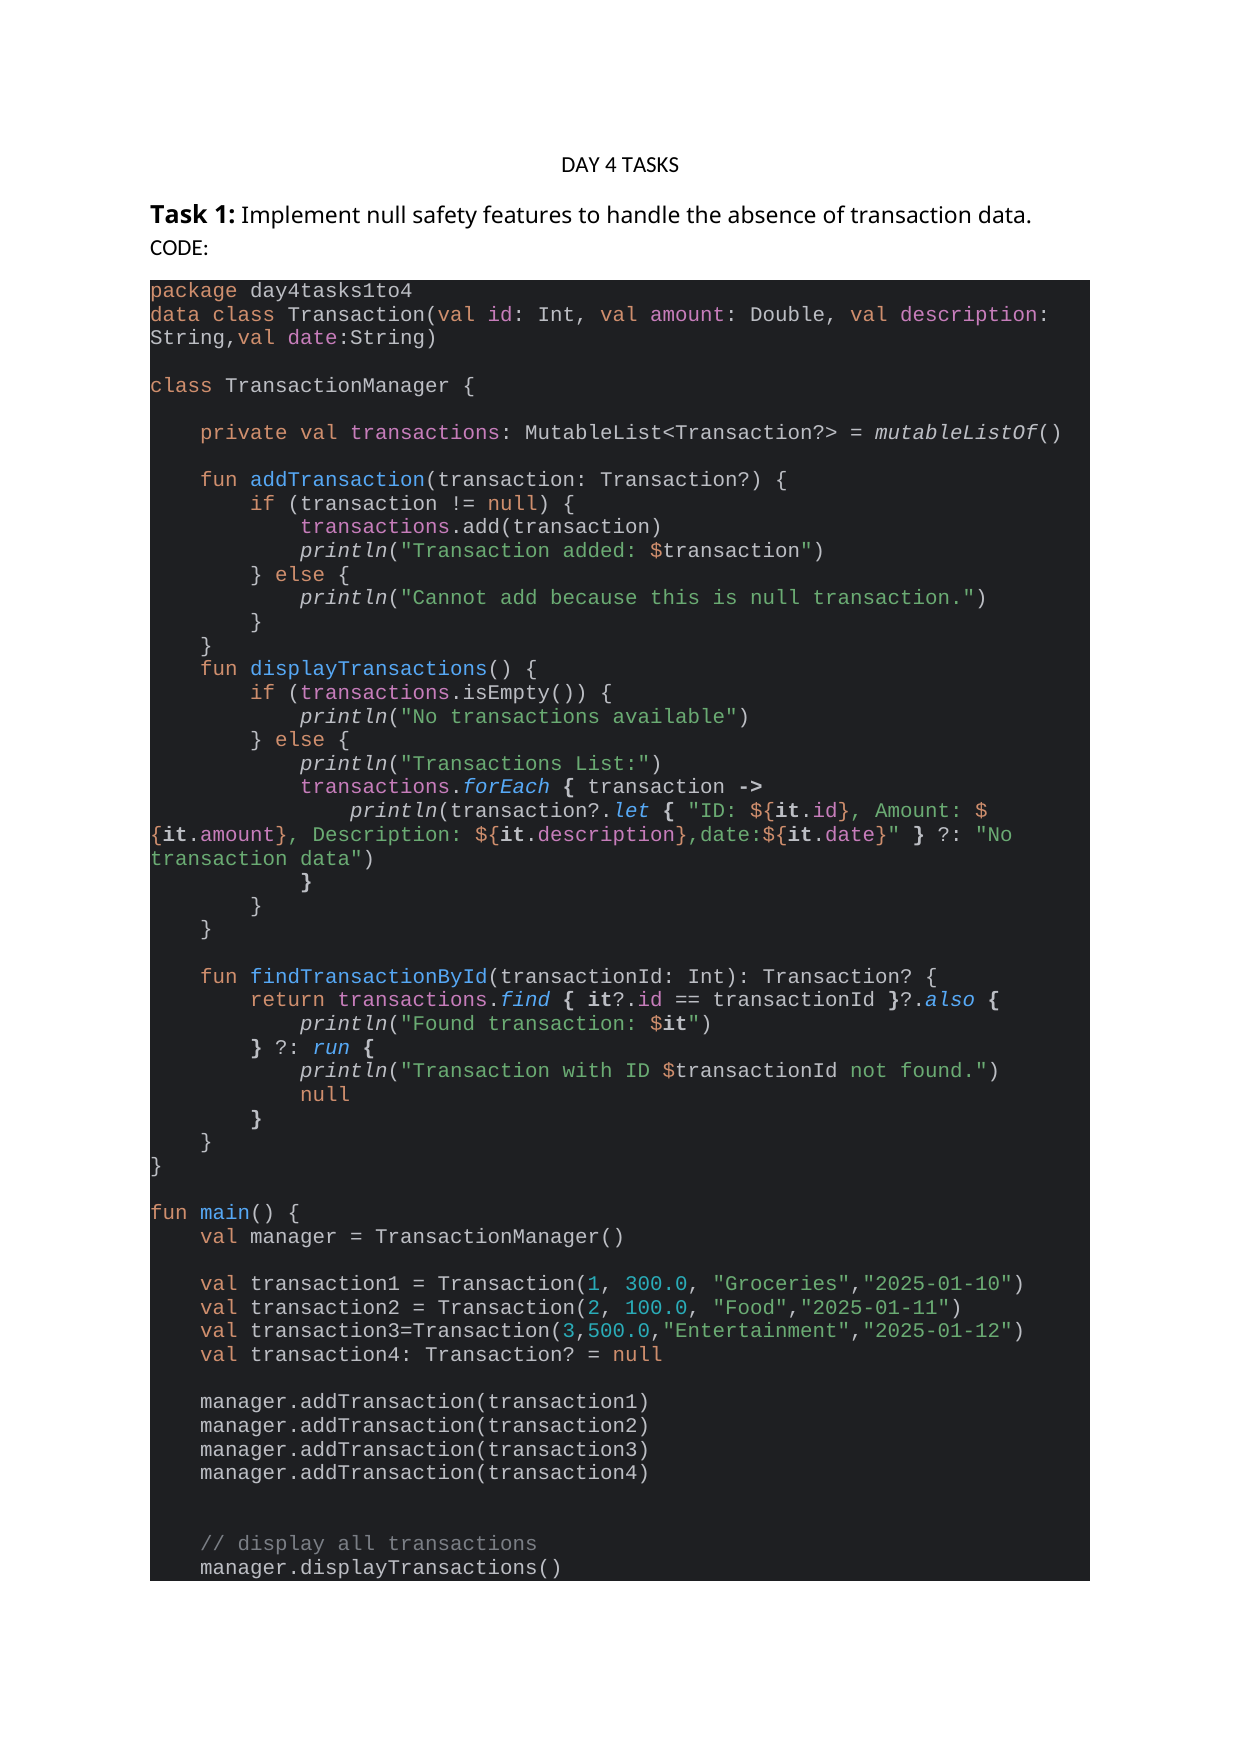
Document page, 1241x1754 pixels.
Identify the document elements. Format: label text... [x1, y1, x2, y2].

text DAY 4 TASKS [150, 150, 1090, 178]
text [150, 280, 1090, 1581]
text Task 1: Implement null safety features to handle the absence of transaction data. CODE: [150, 197, 1090, 261]
